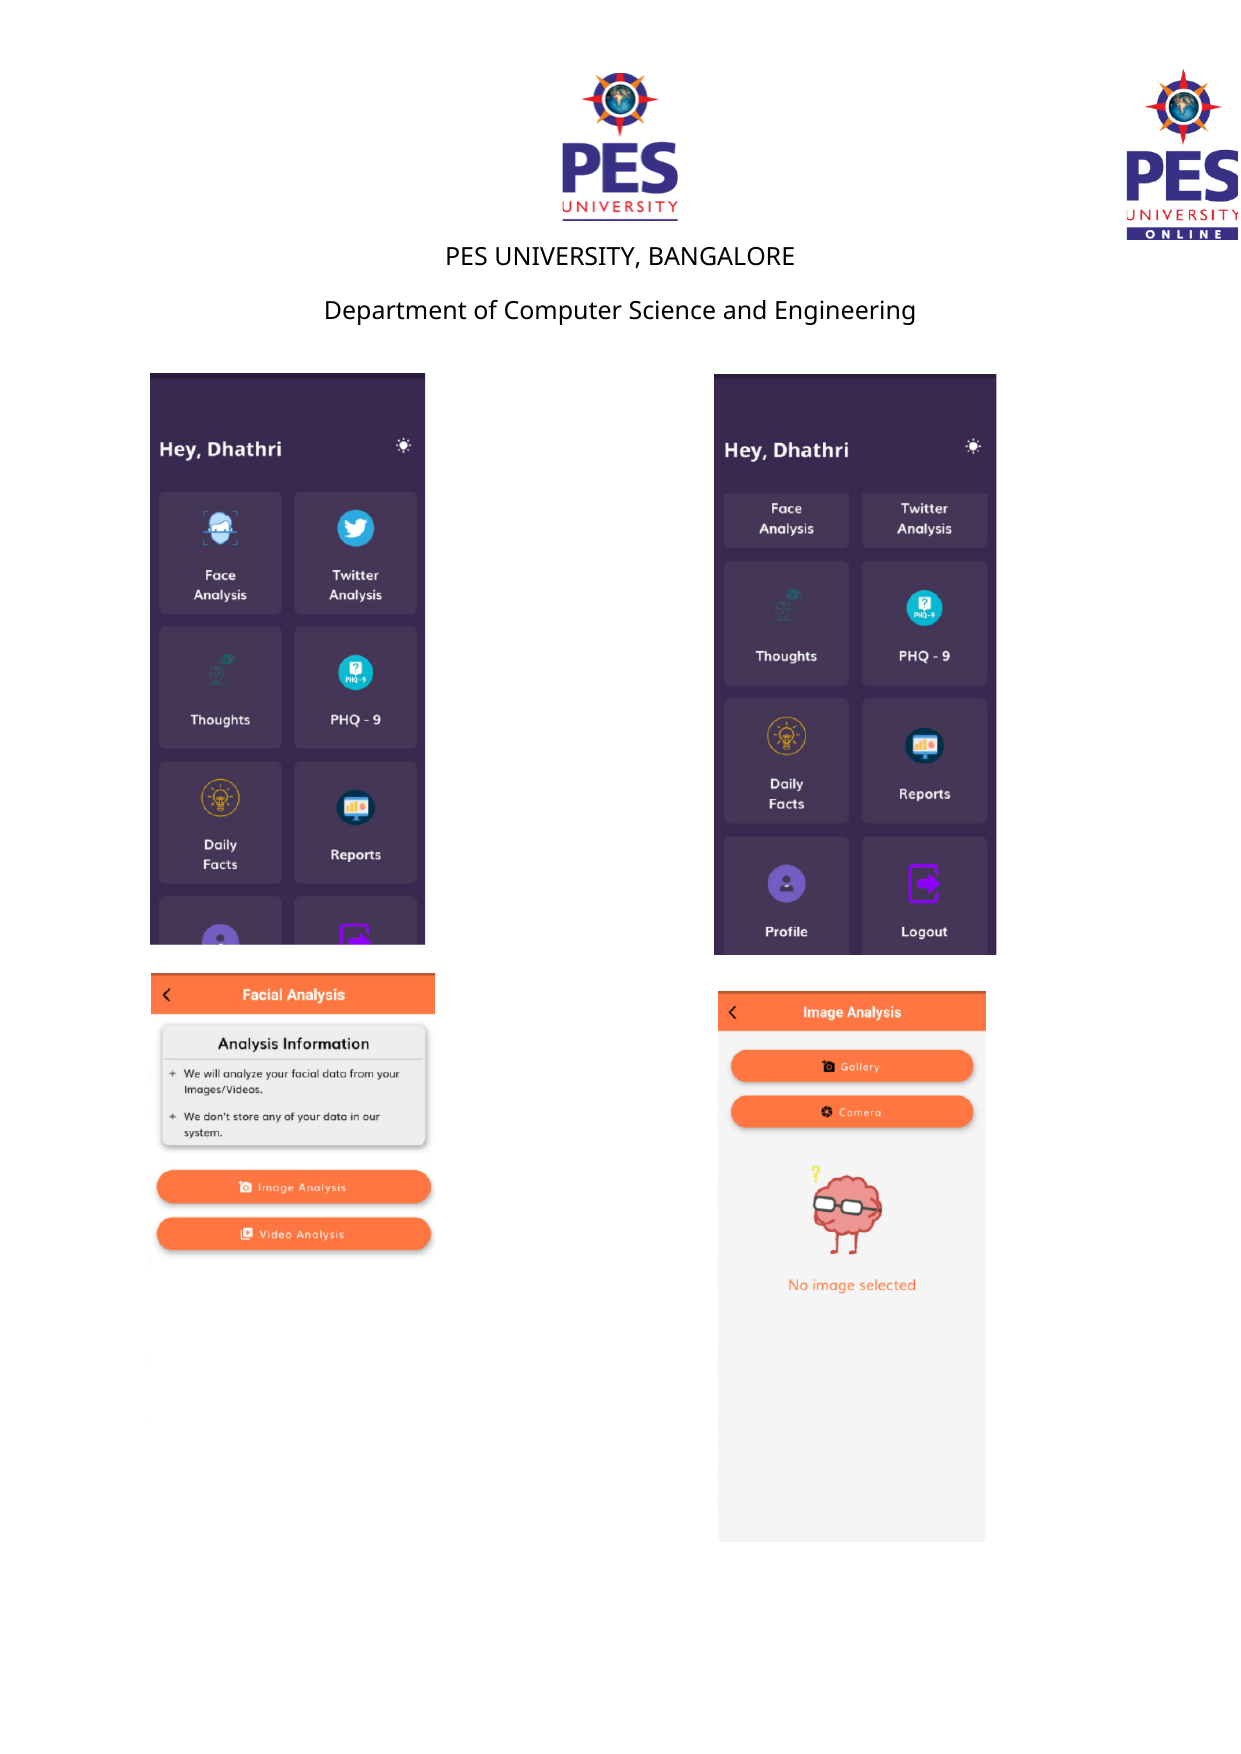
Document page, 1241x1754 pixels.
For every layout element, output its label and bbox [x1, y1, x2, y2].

picture [150, 973, 436, 1522]
picture [717, 991, 986, 1542]
picture [562, 73, 678, 221]
picture [150, 373, 426, 945]
picture [714, 374, 997, 955]
picture [1125, 68, 1238, 238]
